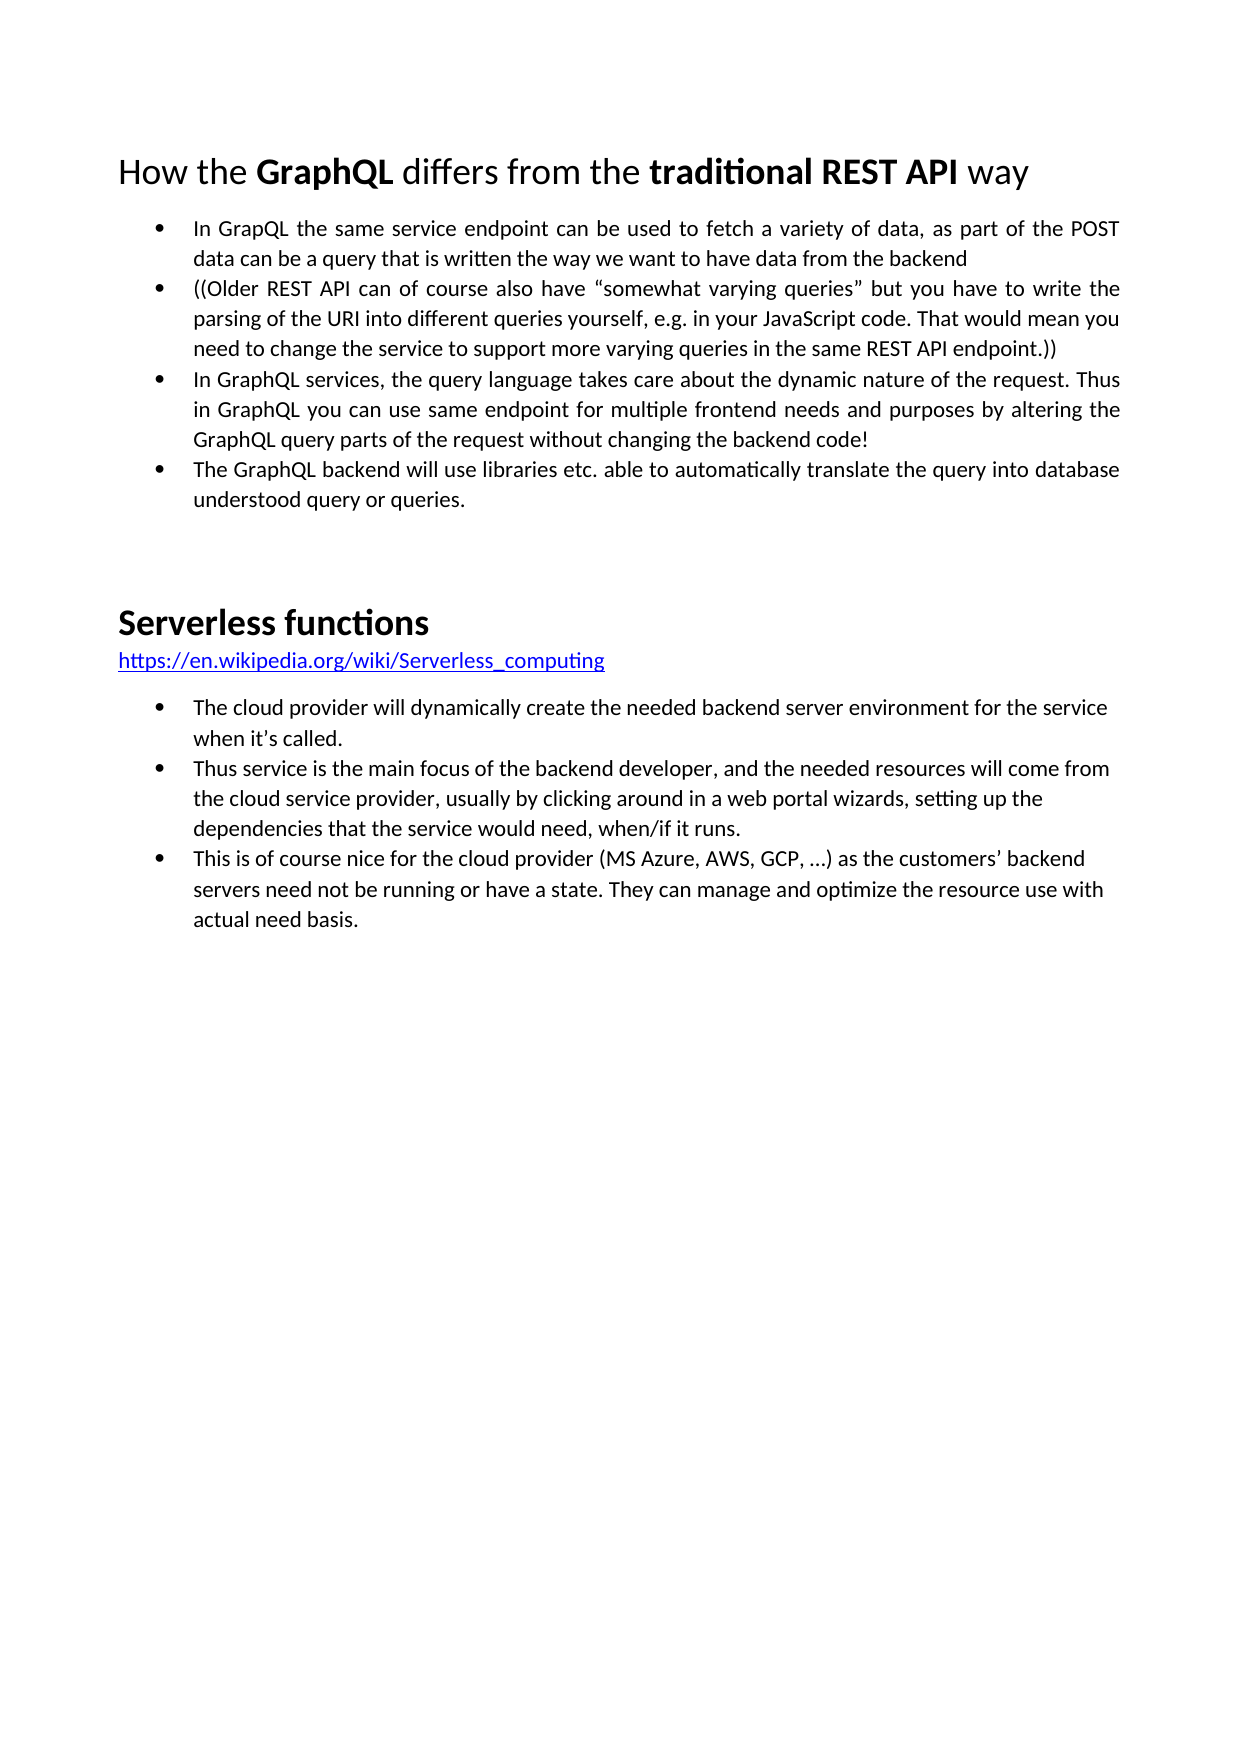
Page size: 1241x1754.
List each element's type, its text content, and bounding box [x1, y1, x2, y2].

text Serverless functions https://en.wikipedia.org/wiki/Serverless_computing [118, 599, 1122, 675]
list The cloud provider will dynamically create the needed backend server environment for the service when it’s called. [156, 693, 1122, 752]
list This is of course nice for the cloud provider (MS Azure, AWS, GCP, …) as the customers’ backend servers need not be running or have a state. They can manage and optimize the resource use with actual need basis. [156, 844, 1122, 933]
list Thus service is the main focus of the backend developer, and the needed resources will come from the cloud service provider, usually by clicking around in a web portal wizards, setting up the dependencies that the service would need, when/if it runs. [156, 754, 1122, 842]
list The GraphQL backend will use libraries etc. able to automatically translate the query into database understood query or queries. [156, 455, 1122, 514]
text How the GraphQL differs from the traditional REST API way [118, 148, 1122, 193]
